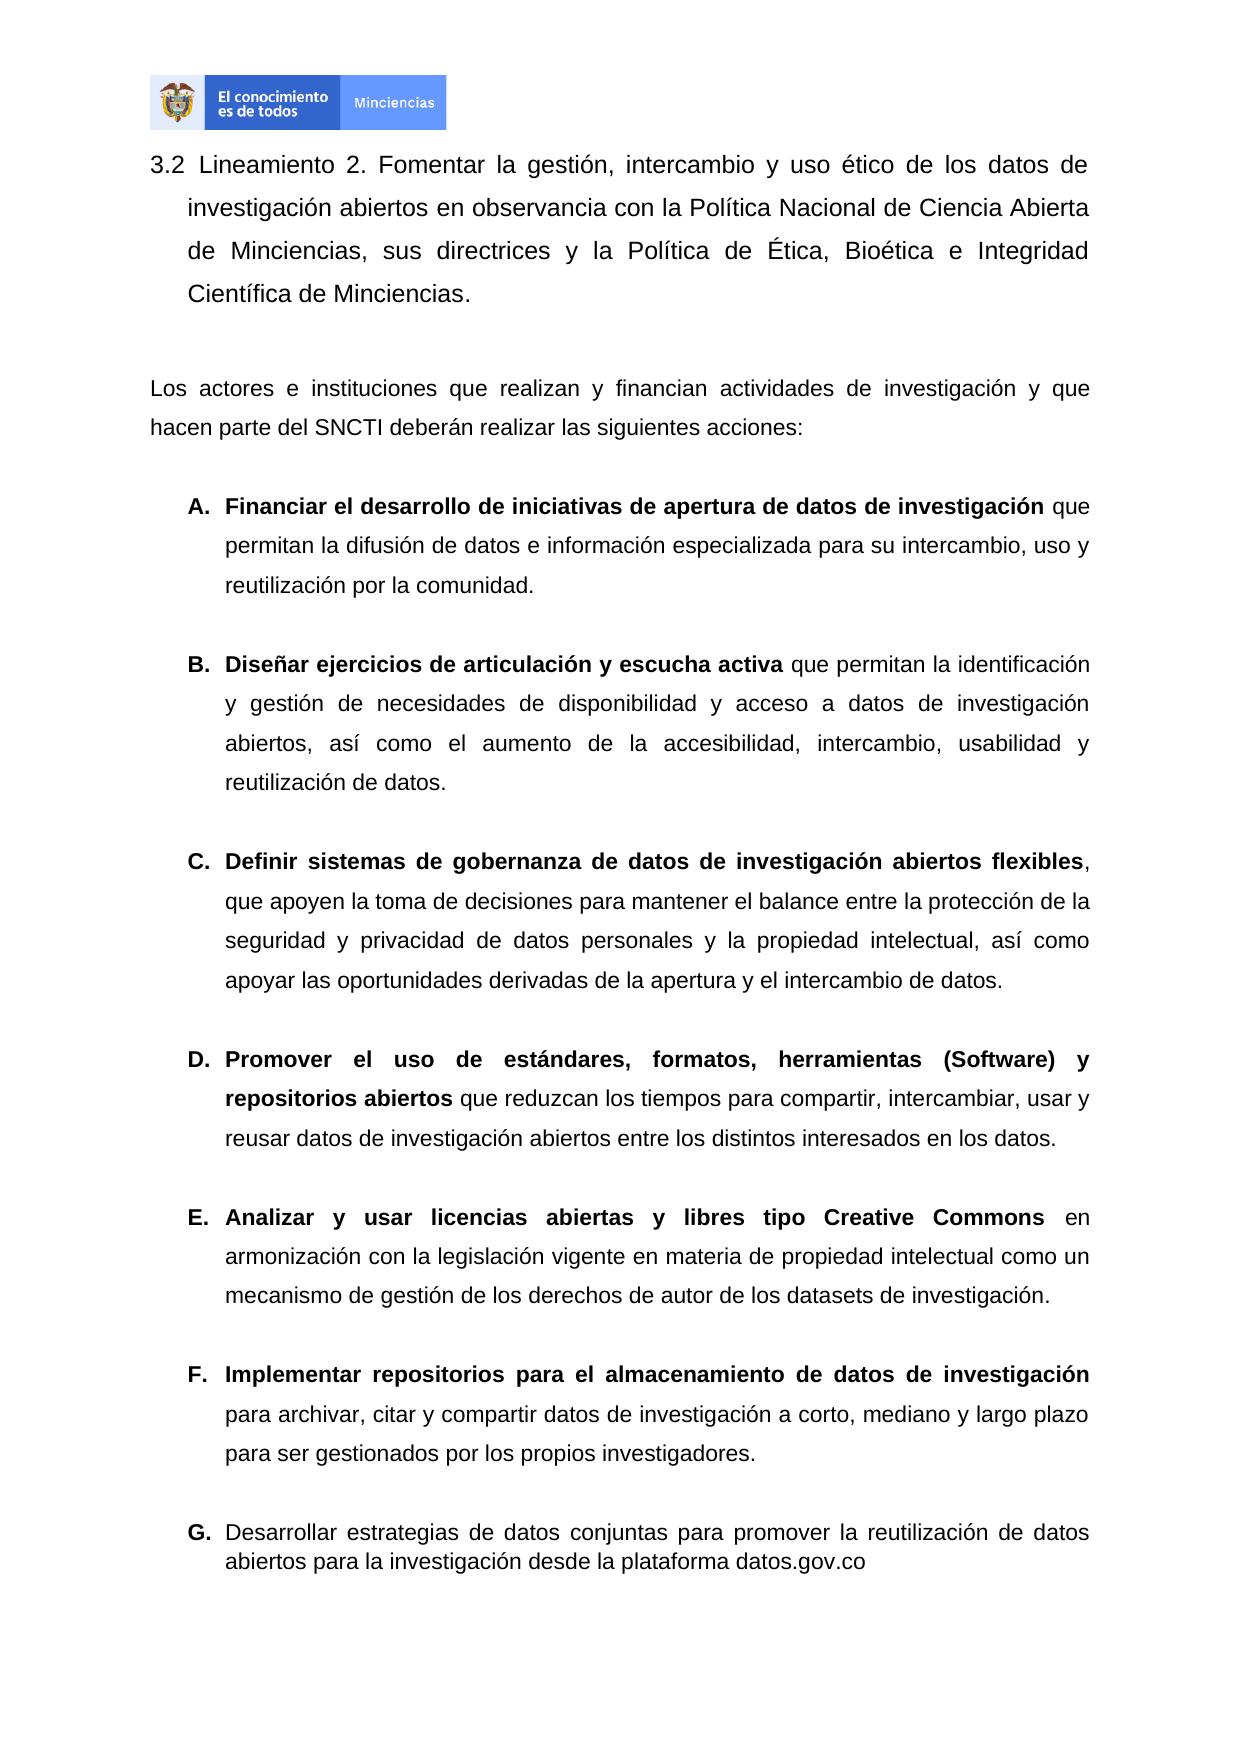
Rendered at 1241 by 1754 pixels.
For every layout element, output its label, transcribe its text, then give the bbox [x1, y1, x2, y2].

list Promover el uso de estándares, formatos, herramientas (Software) y repositorios abiertos que reduzcan los tiempos para compartir, intercambiar, usar y reusar datos de investigación abiertos entre los distintos interesados en los datos. [187, 1046, 1090, 1151]
list Implementar repositorios para el almacenamiento de datos de investigación para archivar, citar y compartir datos de investigación a corto, mediano y largo plazo para ser gestionados por los propios investigadores. [187, 1361, 1090, 1467]
list Desarrollar estrategias de datos conjuntas para promover la reutilización de datos abiertos para la investigación desde la plataforma datos.gov.co [187, 1519, 1090, 1574]
text Los actores e instituciones que realizan y financian actividades de investigación y que hacen parte del SNCTI deberán realizar las siguientes acciones: [150, 374, 1090, 440]
list Financiar el desarrollo de iniciativas de apertura de datos de investigación que permitan la difusión de datos e información especializada para su intercambio, uso y reutilización por la comunidad. [187, 493, 1090, 598]
list Definir sistemas de gobernanza de datos de investigación abiertos flexibles, que apoyen la toma de decisiones para mantener el balance entre la protección de la seguridad y privacidad de datos personales y la propiedad intelectual, así como apoyar las oportunidades derivadas de la apertura y el intercambio de datos. [187, 848, 1090, 993]
list Analizar y usar licencias abiertas y libres tipo Creative Commons en armonización con la legislación vigente en materia de propiedad intelectual como un mecanismo de gestión de los derechos de autor de los datasets de investigación. [187, 1203, 1090, 1309]
subtitle Lineamiento 2. Fomentar la gestión, intercambio y uso ético de los datos de investigación abiertos en observancia con la Política Nacional de Ciencia Abierta de Minciencias, sus directrices y la Política de Ética, Bioética e Integridad Científica de Minciencias. [150, 150, 1090, 308]
picture [150, 75, 447, 130]
list Diseñar ejercicios de articulación y escucha activa que permitan la identificación y gestión de necesidades de disponibilidad y acceso a datos de investigación abiertos, así como el aumento de la accesibilidad, intercambio, usabilidad y reutilización de datos. [187, 651, 1090, 796]
